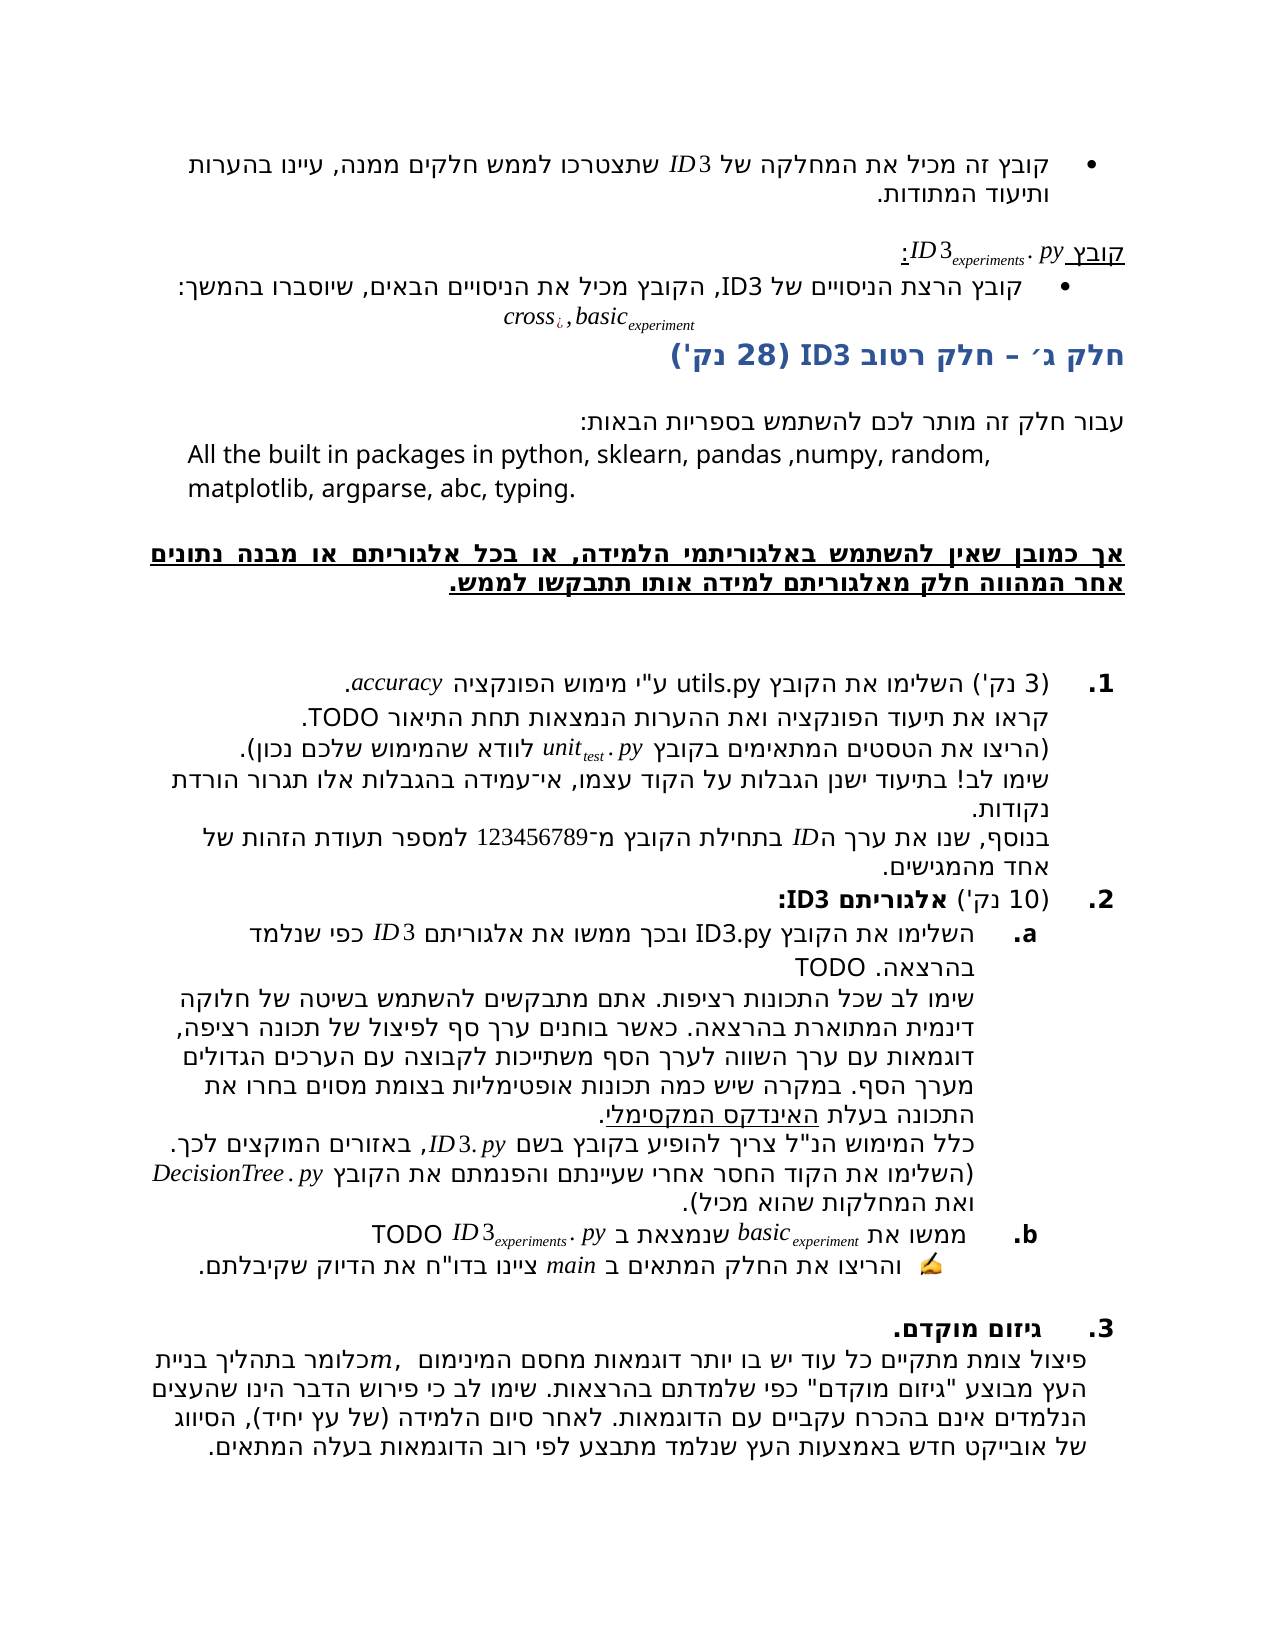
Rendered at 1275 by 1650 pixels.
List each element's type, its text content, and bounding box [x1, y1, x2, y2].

text חלק ג׳ – חלק רטוב ID3 (28 נק') [150, 334, 1125, 373]
text All the built in packages in python, sklearn, pandas ,numpy, random, matplotlib, argparse, abc, typing. [187, 437, 1125, 505]
list קובץ הרצת הניסויים של ID3, הקובץ מכיל את הניסויים הבאים, שיוסברו בהמשך: [150, 268, 1087, 334]
list (10 נק') אלגוריתם ID3: [150, 882, 1087, 916]
picture [919, 1252, 942, 1274]
list גיזום מוקדם. [150, 1314, 1087, 1343]
list קובץ זה מכיל את המחלקה של שתצטרכו לממש חלקים ממנה, עיינו בהערות ותיעוד המתודות. [150, 150, 1087, 237]
list (3 נק') השלימו את הקובץ utils.py ע"י מימוש הפונקציה . קראו את תיעוד הפונקציה ואת ההערות הנמצאות תחת התיאור TODO. (הריצו את הטסטים המתאימים בקובץ לוודא שהמימוש שלכם נכון). שימו לב! בתיעוד ישנן הגבלות על הקוד עצמו, אי־עמידה בהגבלות אלו תגרור הורדת נקודות. בנוסף, שנו את ערך ה בתחילת הקובץ מ־ למספר תעודת הזהות של אחד מהמגישים. [150, 665, 1087, 882]
text עבור חלק זה מותר לכם להשתמש בספריות הבאות: [150, 408, 1125, 437]
text אך כמובן שאין להשתמש באלגוריתמי הלמידה, או בכל אלגוריתם או מבנה נתונים אחר המהווה חלק מאלגוריתם למידה אותו תתבקשו לממש. [150, 566, 1125, 597]
text אך כמובן שאין להשתמש באלגוריתמי הלמידה, או בכל אלגוריתם או מבנה נתונים אחר המהווה חלק מאלגוריתם למידה אותו תתבקשו לממש. [150, 539, 1125, 564]
list ממשו את שנמצאת ב TODO [150, 1217, 1012, 1251]
list השלימו את הקובץ ID3.py ובכך ממשו את אלגוריתם כפי שנלמד בהרצאה. TODO שימו לב שכל התכונות רציפות. אתם מתבקשים להשתמש בשיטה של חלוקה דינמית המתוארת בהרצאה. כאשר בוחנים ערך סף לפיצול של תכונה רציפה, דוגמאות עם ערך השווה לערך הסף משתייכות לקבוצה עם הערכים הגדולים מערך הסף. במקרה שיש כמה תכונות אופטימליות בצומת מסוים בחרו את התכונה בעלת האינדקס המקסימלי. כלל המימוש הנ"ל צריך להופיע בקובץ בשם , באזורים המוקצים לכך. (השלימו את הקוד החסר אחרי שעיינתם והפנמתם את הקובץ ואת המחלקות שהוא מכיל). [150, 916, 1012, 1217]
text קובץ : [150, 237, 1125, 268]
list והריצו את החלק המתאים ב ציינו בדו"ח את הדיוק שקיבלתם. [150, 1251, 975, 1280]
